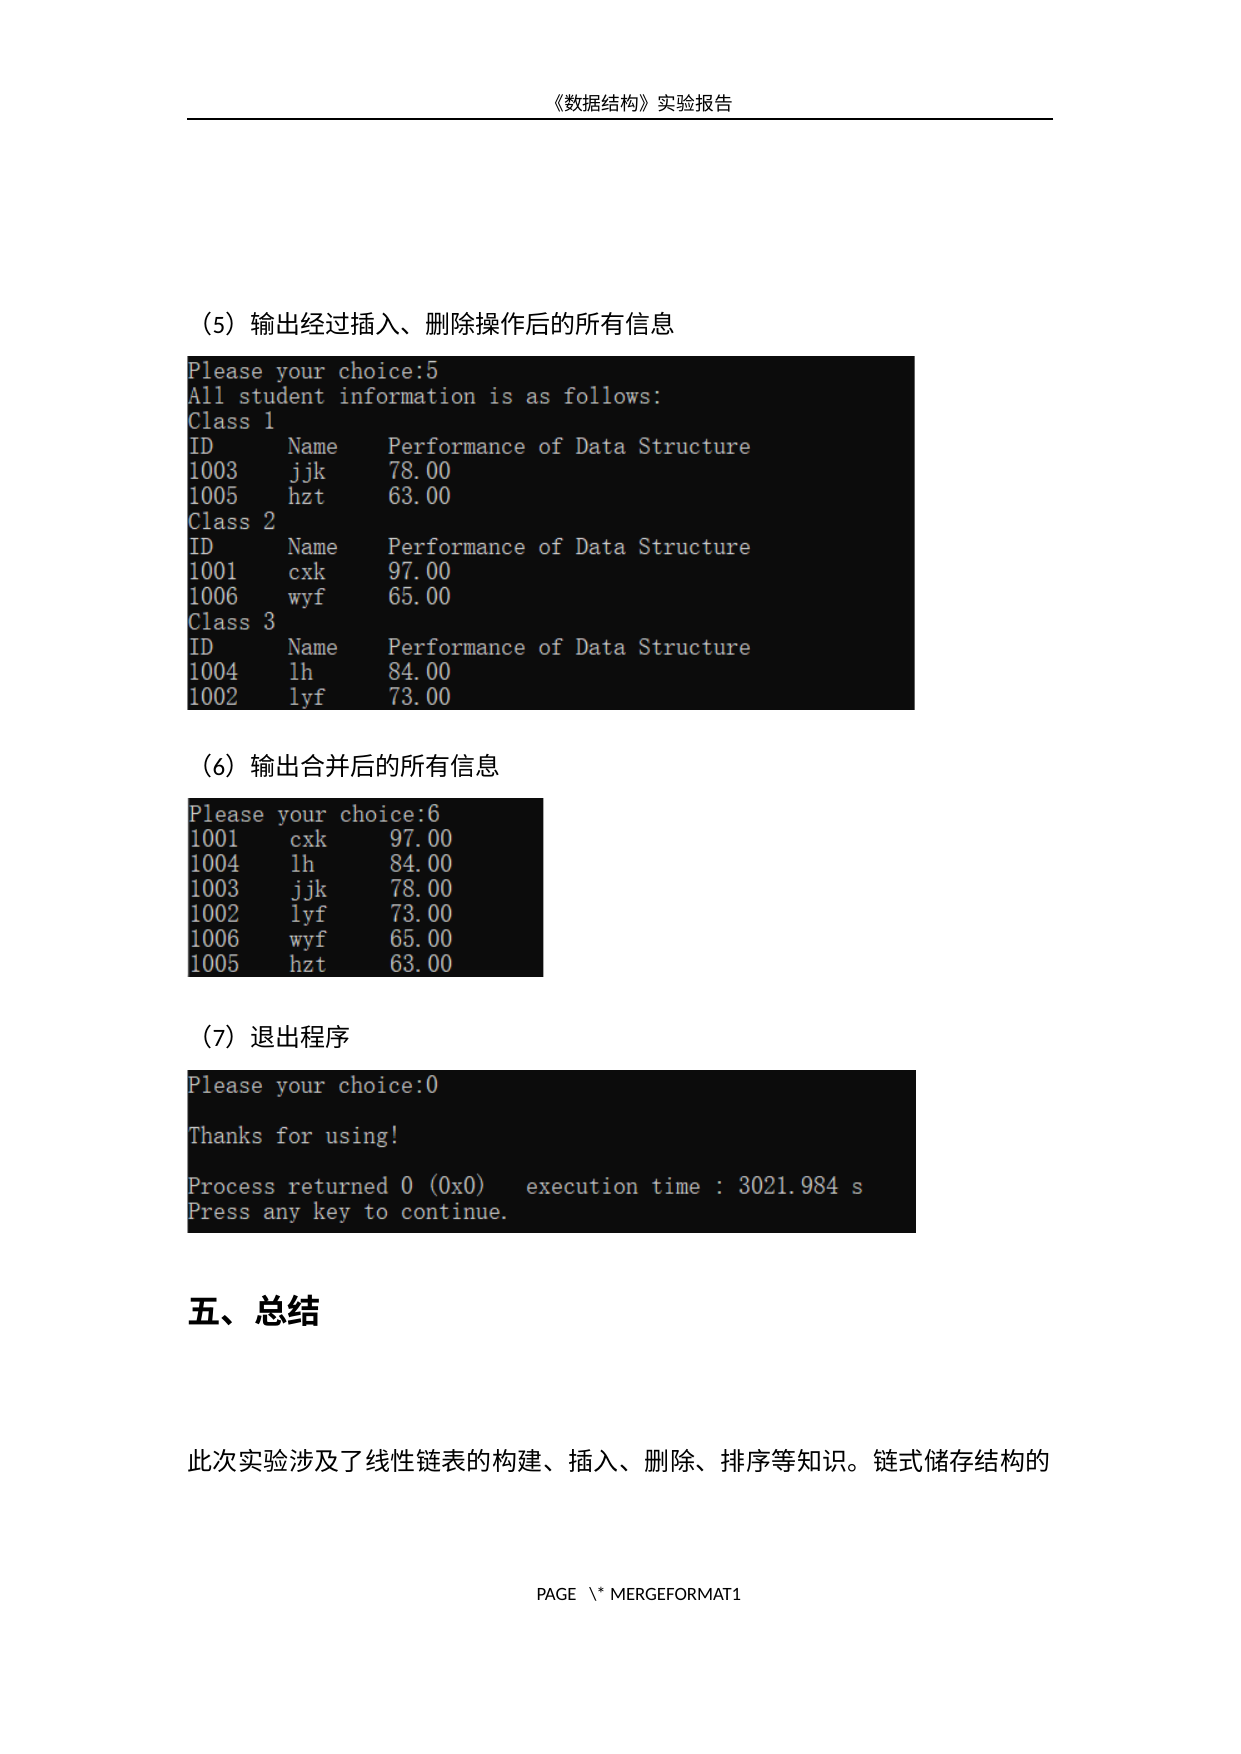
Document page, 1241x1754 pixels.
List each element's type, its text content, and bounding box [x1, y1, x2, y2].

subtitle 五、总结 [187, 1275, 1053, 1343]
list 输出合并后的所有信息 [187, 730, 1053, 798]
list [187, 1426, 1053, 1494]
list 输出经过插入、删除操作后的所有信息 [187, 289, 1053, 357]
picture [187, 1070, 916, 1233]
picture [187, 798, 544, 977]
picture [187, 356, 915, 710]
list 退出程序 [187, 1002, 1053, 1070]
